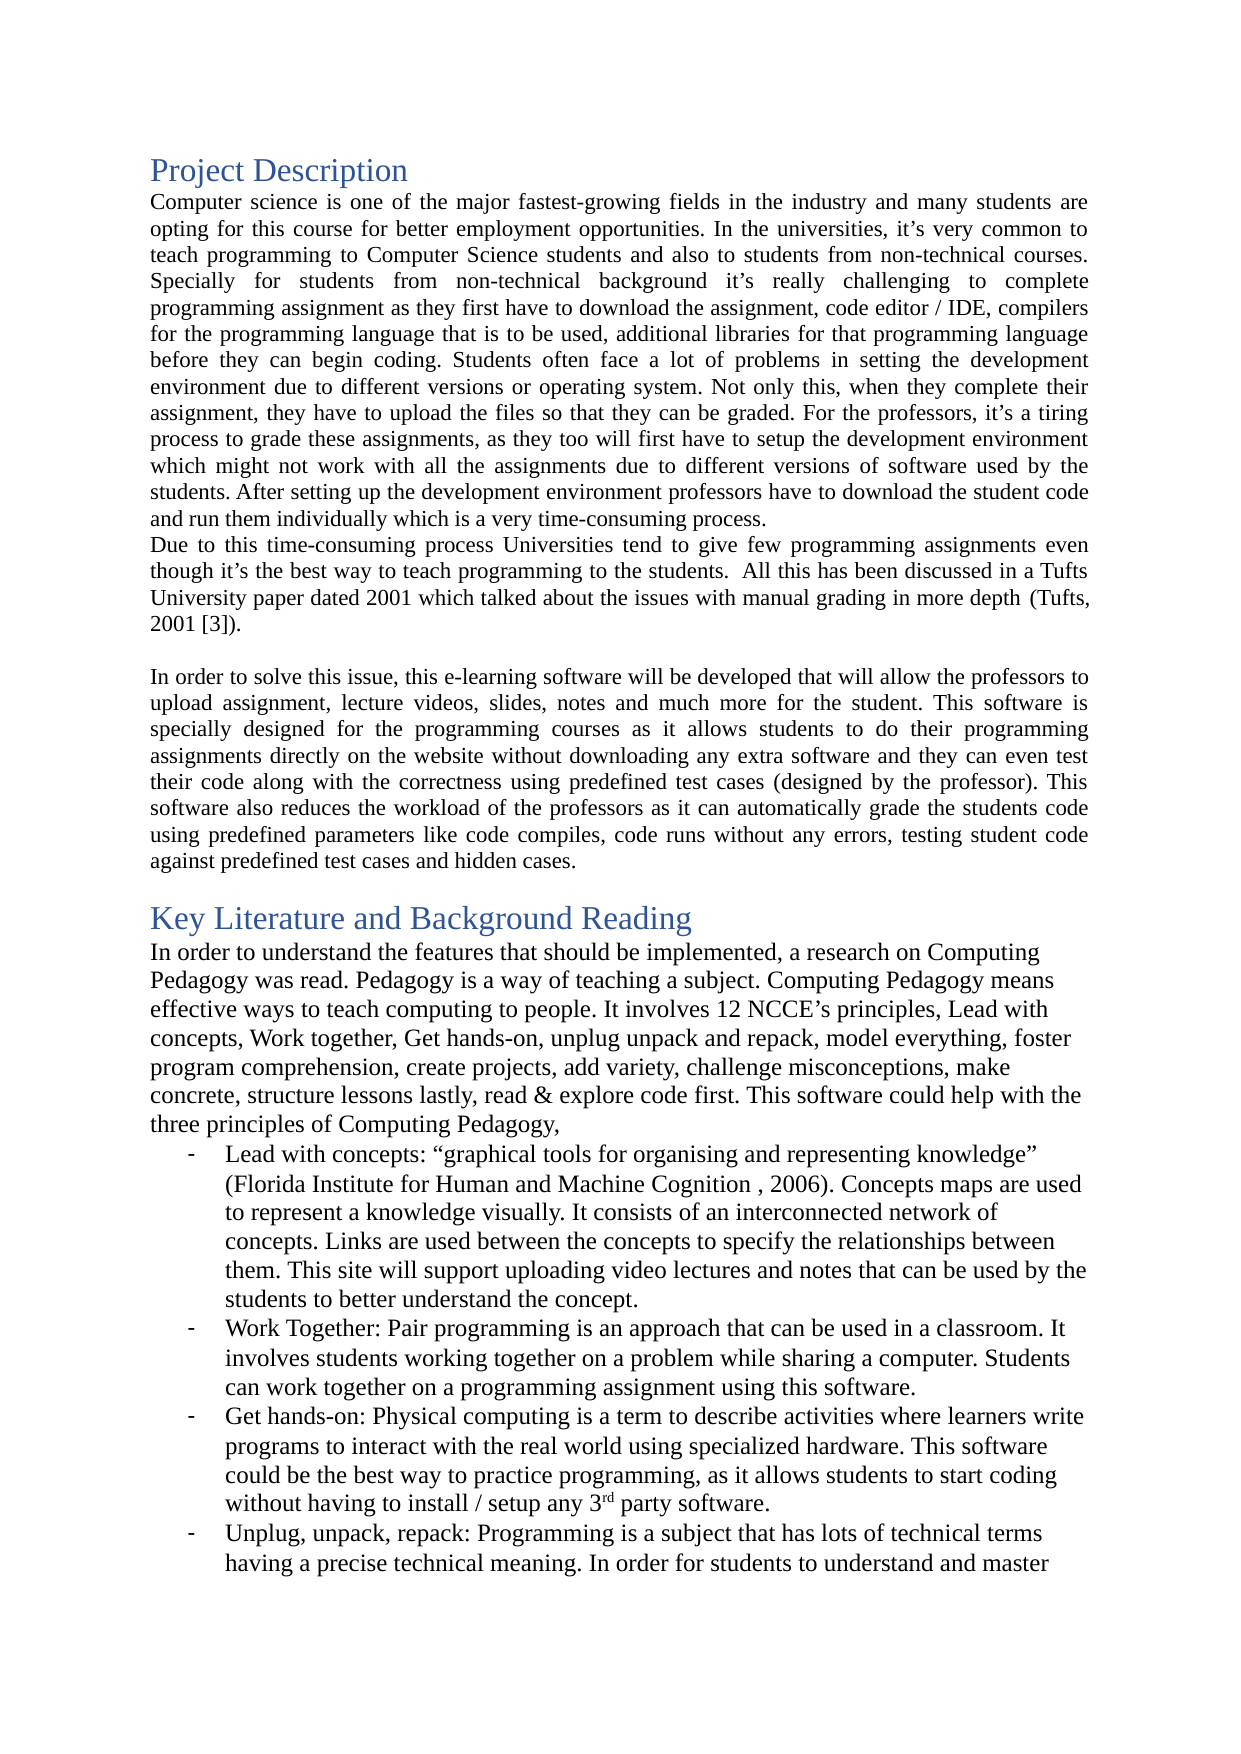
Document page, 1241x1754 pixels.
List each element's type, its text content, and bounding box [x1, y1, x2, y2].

list Get hands-on: Physical computing is a term to describe activities where learners write programs to interact with the real world using specialized hardware. This software could be the best way to practice programming, as it allows students to start coding without having to install / setup any 3rd party software. [187, 1400, 1090, 1517]
text In order to understand the features that should be implemented, a research on Computing Pedagogy was read. Pedagogy is a way of teaching a subject. Computing Pedagogy means effective ways to teach computing to people. It involves 12 NCCE’s principles, Lead with concepts, Work together, Get hands-on, unplug unpack and repack, model everything, foster program comprehension, create projects, add variety, challenge misconceptions, make concrete, structure lessons lastly, read & explore code first. This software could help with the three principles of Computing Pedagogy, [150, 937, 1090, 1138]
list Work Together: Pair programming is an approach that can be used in a classroom. It involves students working together on a problem while sharing a computer. Students can work together on a programming assignment using this software. [187, 1312, 1090, 1400]
text Due to this time-consuming process Universities tend to give few programming assignments even though it’s the best way to teach programming to the students. All this has been discussed in a Tufts University paper dated 2001 which talked about the issues with manual grading in more depth (Tufts, 2001 [3]). [150, 531, 1090, 636]
subtitle Project Description [150, 150, 1090, 188]
text Computer science is one of the major fastest-growing fields in the industry and many students are opting for this course for better employment opportunities. In the universities, it’s very common to teach programming to Computer Science students and also to students from non-technical courses. Specially for students from non-technical background it’s really challenging to complete programming assignment as they first have to download the assignment, code editor / IDE, compilers for the programming language that is to be used, additional libraries for that programming language before they can begin coding. Students often face a lot of problems in setting the development environment due to different versions or operating system. Not only this, when they complete their assignment, they have to upload the files so that they can be graded. For the professors, it’s a tiring process to grade these assignments, as they too will first have to setup the development environment which might not work with all the assignments due to different versions of software used by the students. After setting up the development environment professors have to download the student code and run them individually which is a very time-consuming process. [150, 188, 1090, 531]
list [187, 1517, 1090, 1576]
text In order to solve this issue, this e-learning software will be developed that will allow the professors to upload assignment, lecture videos, slides, notes and much more for the student. This software is specially designed for the programming courses as it allows students to do their programming assignments directly on the website without downloading any extra software and they can even test their code along with the correctness using predefined test cases (designed by the professor). This software also reduces the workload of the professors as it can automatically grade the students code using predefined parameters like code compiles, code runs without any errors, testing student code against predefined test cases and hidden cases. [150, 663, 1090, 873]
list Lead with concepts: “graphical tools for organising and representing knowledge” (Florida Institute for Human and Machine Cognition , 2006). Concepts maps are used to represent a knowledge visually. It consists of an interconnected network of concepts. Links are used between the concepts to specify the relationships between them. This site will support uploading video lectures and notes that can be used by the students to better understand the concept. [187, 1138, 1090, 1312]
subtitle Key Literature and Background Reading [150, 898, 1090, 937]
